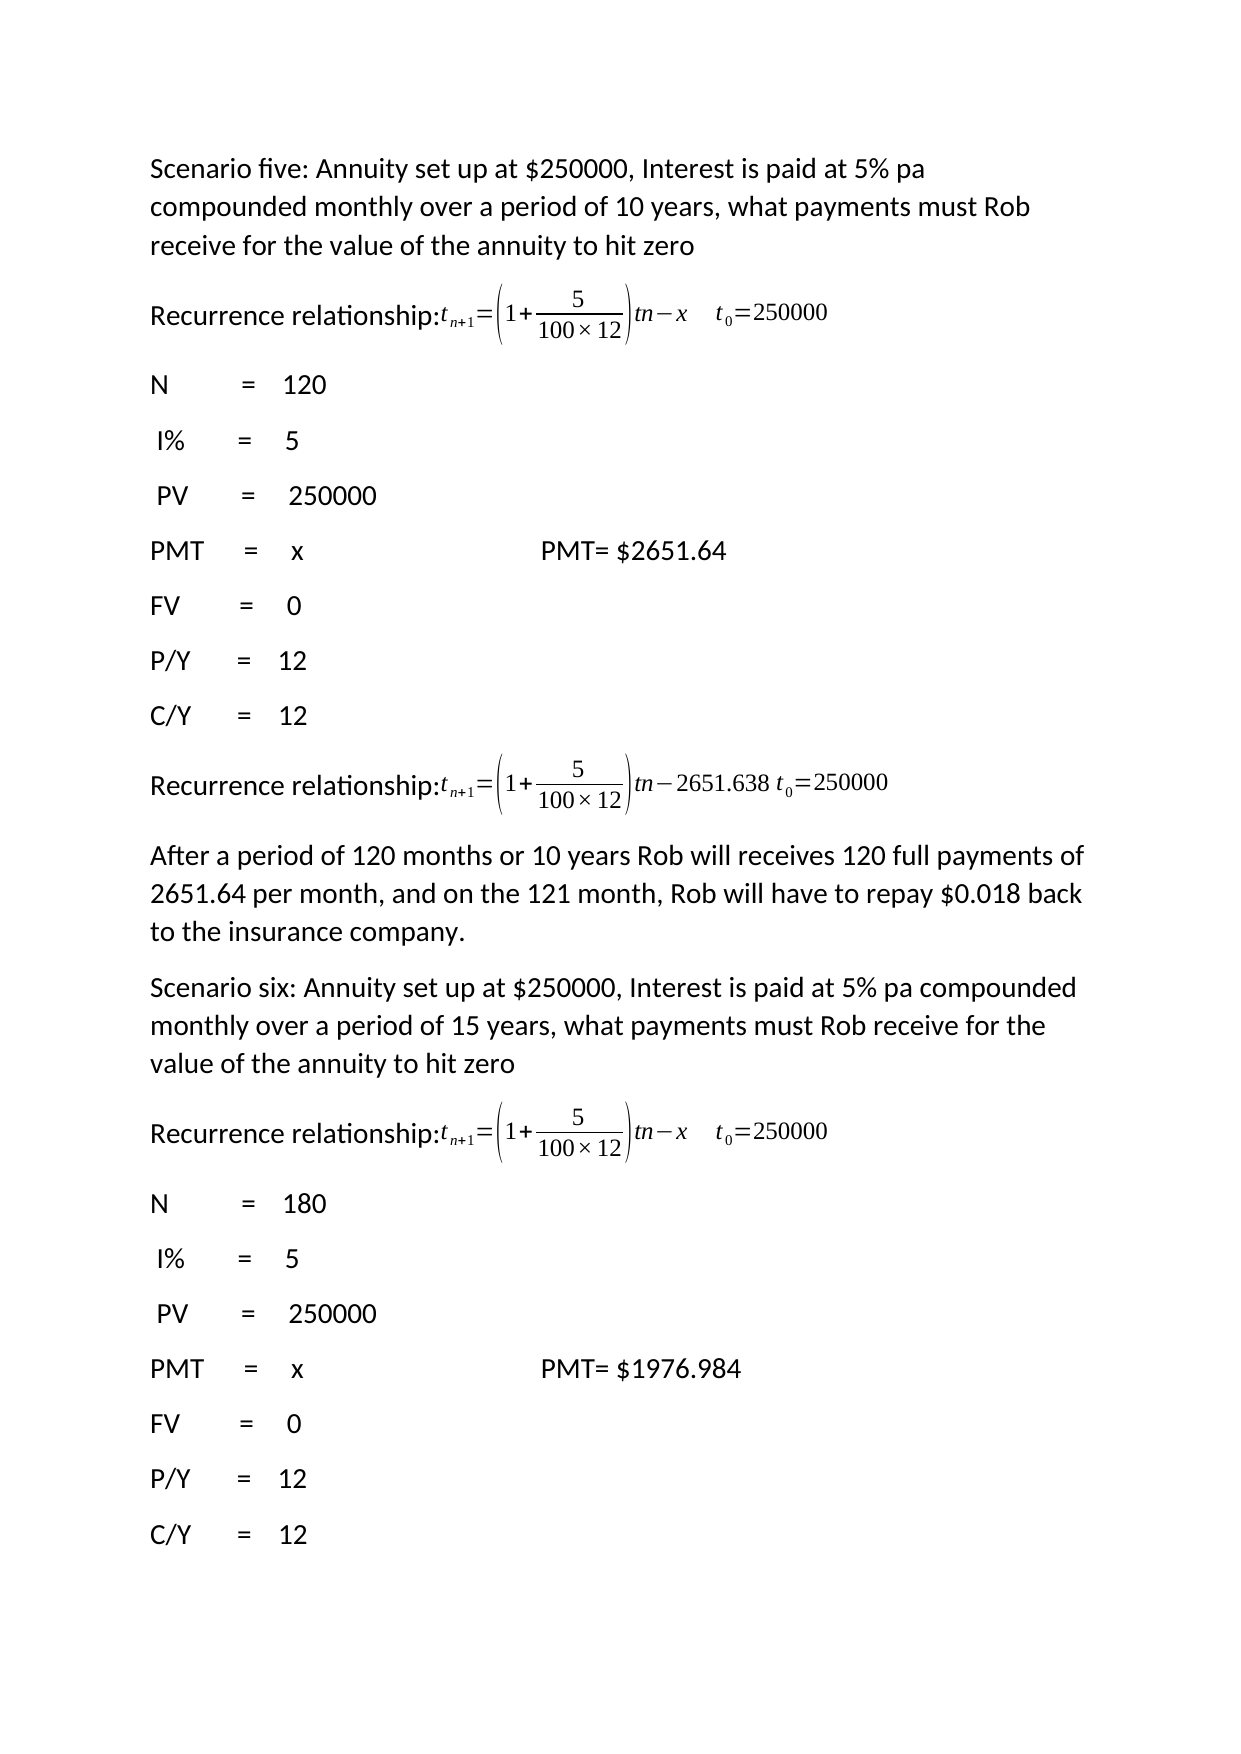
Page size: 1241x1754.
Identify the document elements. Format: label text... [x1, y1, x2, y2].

text Scenario five: Annuity set up at $250000, Interest is paid at 5% pa compounded monthly over a period of 10 years, what payments must Rob receive for the value of the annuity to hit zero [150, 150, 1090, 262]
text Recurrence relationship: [150, 1101, 1090, 1166]
text Recurrence relationship: [150, 282, 1090, 347]
text C/Y = 12 [150, 1516, 1090, 1551]
text N = 120 [150, 366, 1090, 402]
text Scenario six: Annuity set up at $250000, Interest is paid at 5% pa compounded monthly over a period of 15 years, what payments must Rob receive for the value of the annuity to hit zero [150, 969, 1090, 1081]
text PV = 250000 [150, 477, 1090, 512]
text P/Y = 12 [150, 642, 1090, 678]
text After a period of 120 months or 10 years Rob will receives 120 full payments of 2651.64 per month, and on the 121 month, Rob will have to repay $0.018 back to the insurance company. [150, 837, 1090, 949]
text PMT = x PMT= $2651.64 [150, 532, 1090, 567]
text N = 180 [150, 1185, 1090, 1221]
text C/Y = 12 [150, 697, 1090, 733]
text P/Y = 12 [150, 1461, 1090, 1496]
text I% = 5 [150, 422, 1090, 457]
text PMT = x PMT= $1976.984 [150, 1350, 1090, 1386]
text I% = 5 [150, 1240, 1090, 1276]
text PV = 250000 [150, 1295, 1090, 1331]
text FV = 0 [150, 587, 1090, 622]
text FV = 0 [150, 1406, 1090, 1441]
text Recurrence relationship: [150, 752, 1090, 817]
